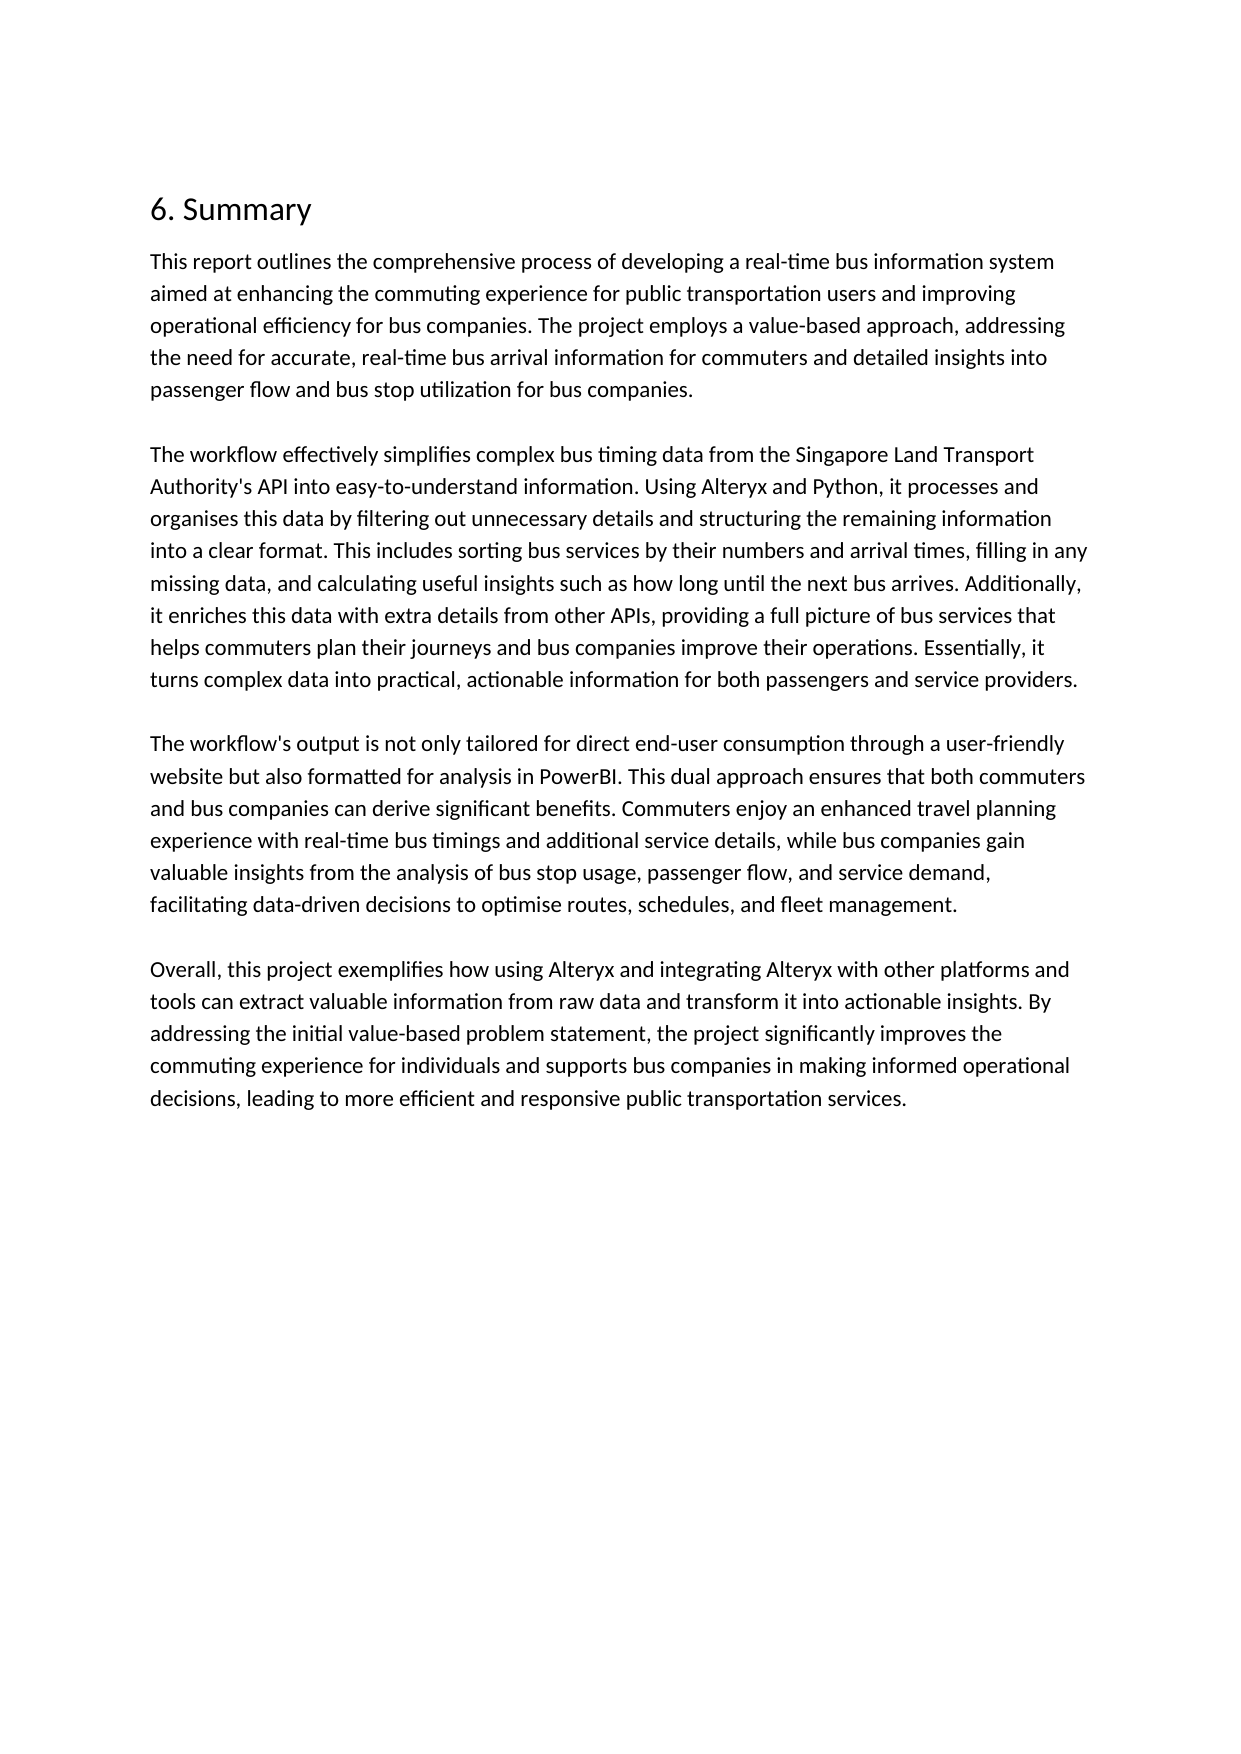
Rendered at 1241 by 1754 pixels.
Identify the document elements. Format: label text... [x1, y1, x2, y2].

text Overall, this project exemplifies how using Alteryx and integrating Alteryx with other platforms and tools can extract valuable information from raw data and transform it into actionable insights. By addressing the initial value-based problem statement, the project significantly improves the commuting experience for individuals and supports bus companies in making informed operational decisions, leading to more efficient and responsive public transportation services. [150, 955, 1090, 1112]
text The workflow's output is not only tailored for direct end-user consumption through a user-friendly website but also formatted for analysis in PowerBI. This dual approach ensures that both commuters and bus companies can derive significant benefits. Commuters enjoy an enhanced travel planning experience with real-time bus timings and additional service details, while bus companies gain valuable insights from the analysis of bus stop usage, passenger flow, and service demand, facilitating data-driven decisions to optimise routes, schedules, and fleet management. [150, 729, 1090, 918]
subtitle 6. Summary [150, 187, 1090, 228]
text The workflow effectively simplifies complex bus timing data from the Singapore Land Transport Authority's API into easy-to-understand information. Using Alteryx and Python, it processes and organises this data by filtering out unnecessary details and structuring the remaining information into a clear format. This includes sorting bus services by their numbers and arrival times, filling in any missing data, and calculating useful insights such as how long until the next bus arrives. Additionally, it enriches this data with extra details from other APIs, providing a full picture of bus services that helps commuters plan their journeys and bus companies improve their operations. Essentially, it turns complex data into practical, actionable information for both passengers and service providers. [150, 440, 1090, 693]
text This report outlines the comprehensive process of developing a real-time bus information system aimed at enhancing the commuting experience for public transportation users and improving operational efficiency for bus companies. The project employs a value-based approach, addressing the need for accurate, real-time bus arrival information for commuters and detailed insights into passenger flow and bus stop utilization for bus companies. [150, 247, 1090, 403]
